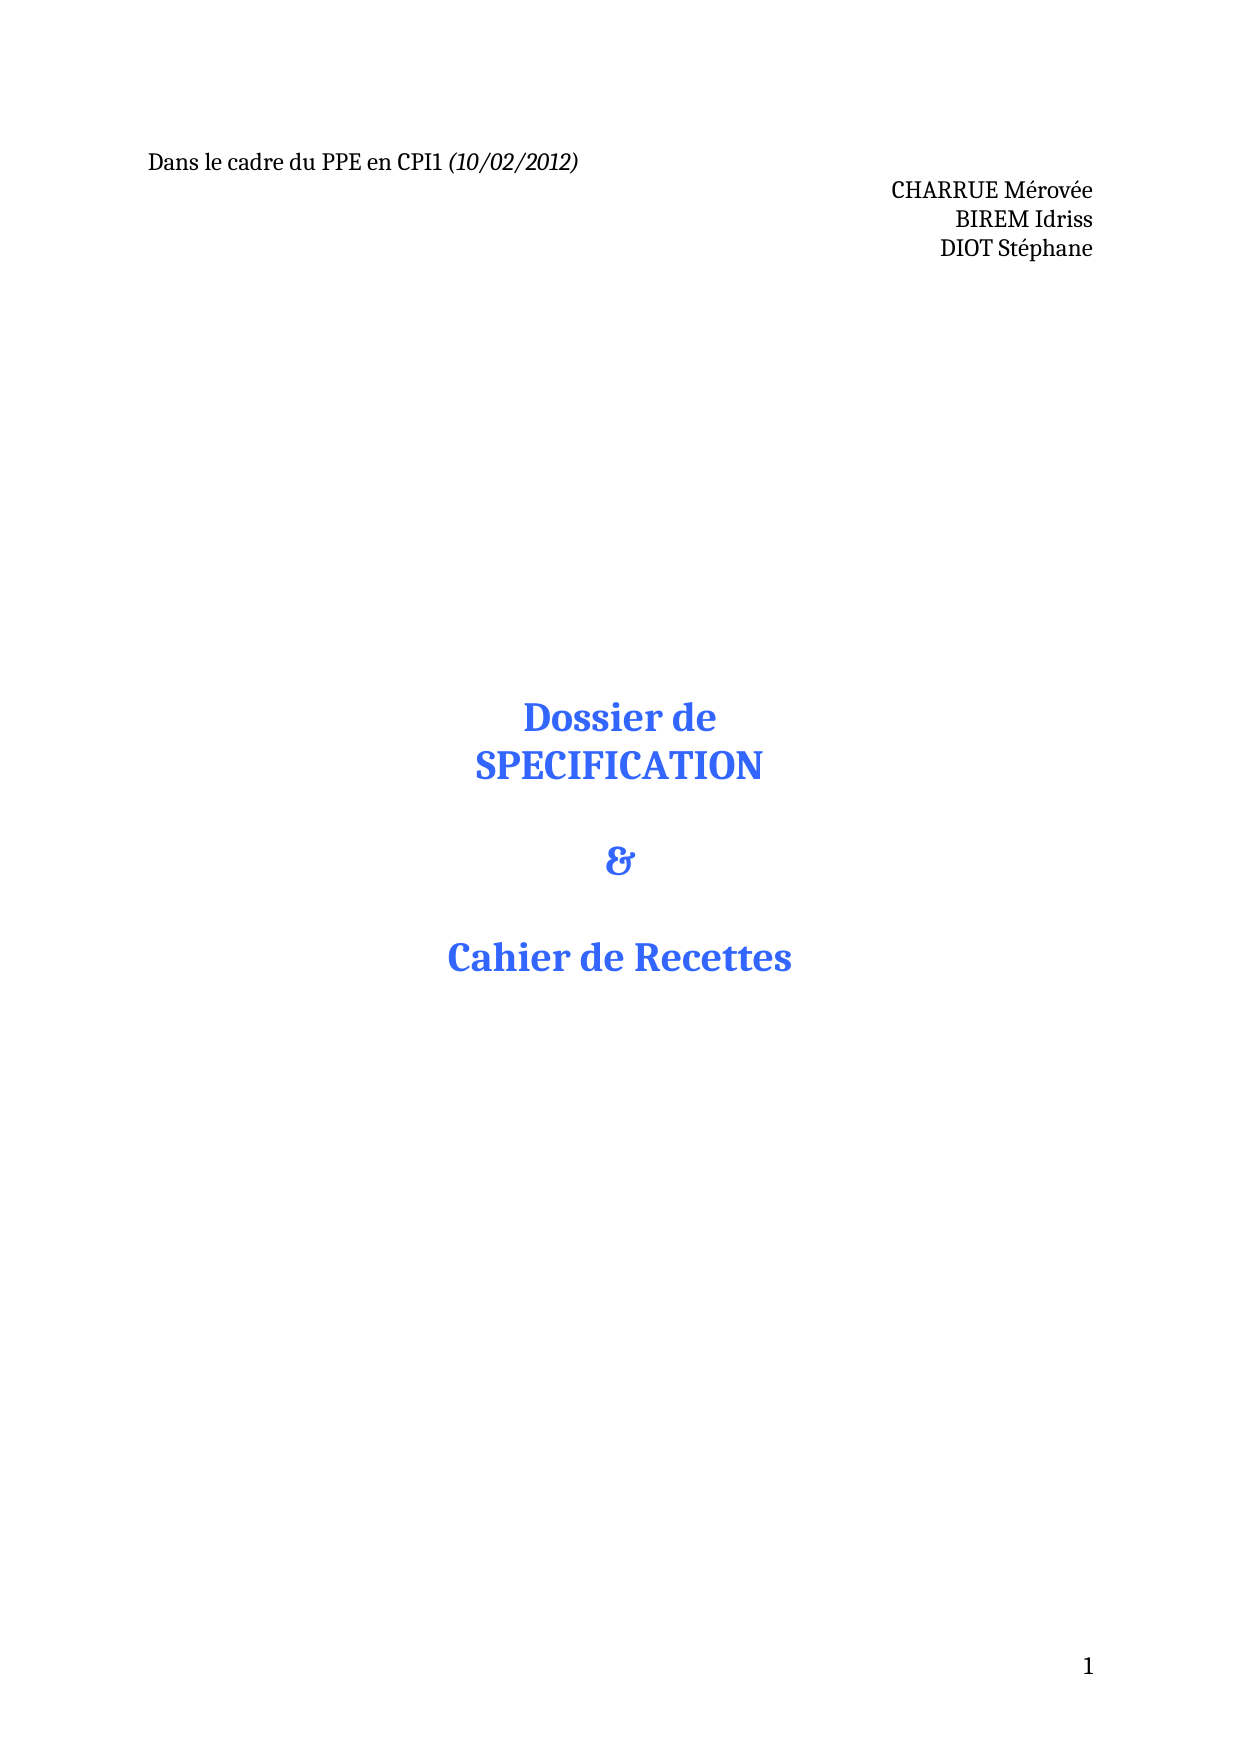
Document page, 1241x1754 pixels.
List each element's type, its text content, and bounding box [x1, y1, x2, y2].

text & [148, 838, 1093, 886]
text BIREM Idriss [148, 205, 1093, 234]
text DIOT Stéphane [148, 234, 1093, 263]
text CHARRUE Mérovée [148, 176, 1093, 205]
text Cahier de Recettes [148, 933, 1093, 981]
text SPECIFICATION [148, 742, 1093, 790]
text Dossier de [148, 694, 1093, 742]
text Dans le cadre du PPE en CPI1 (10/02/2012) [148, 148, 1093, 176]
